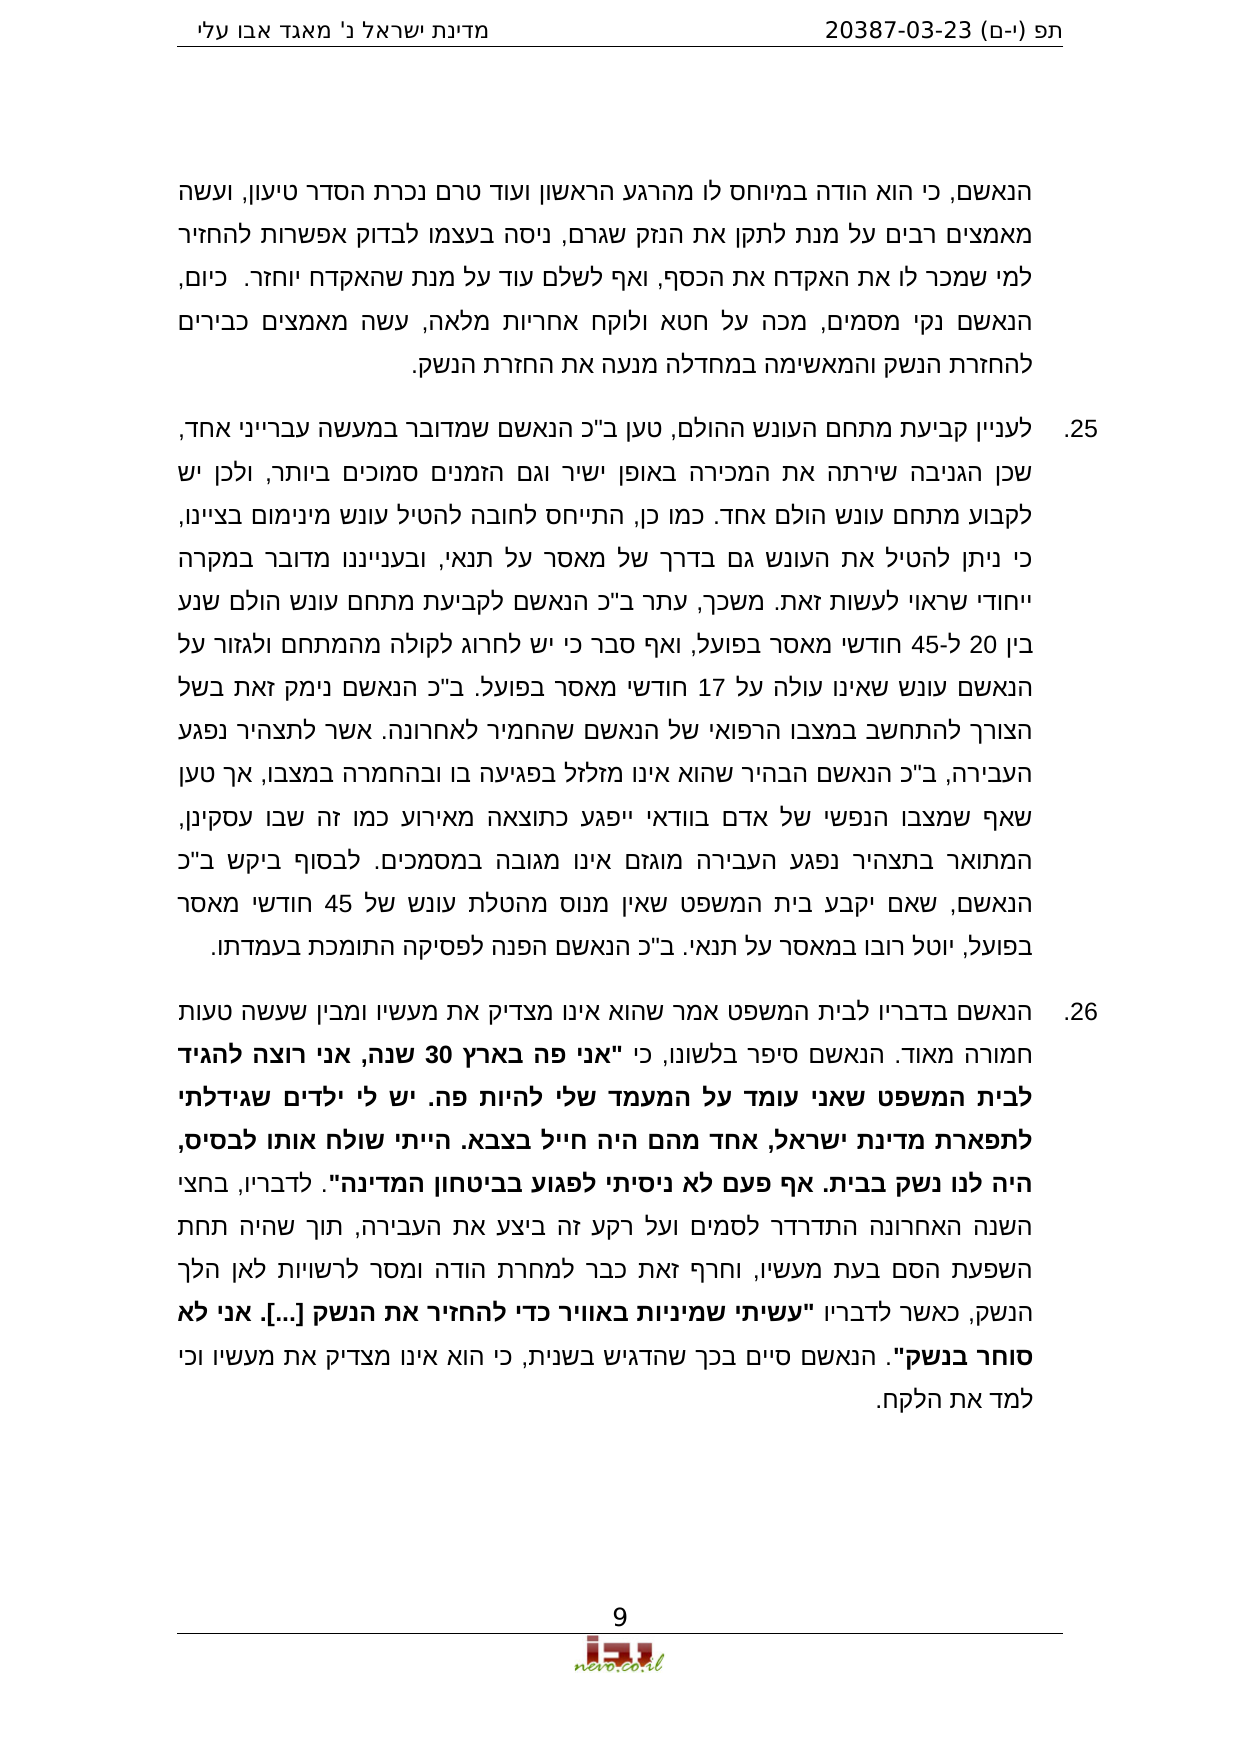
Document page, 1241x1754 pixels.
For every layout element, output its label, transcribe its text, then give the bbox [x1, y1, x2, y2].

list הנאשם בדבריו לבית המשפט אמר שהוא אינו מצדיק את מעשיו ומבין שעשה טעות חמורה מאוד. הנאשם סיפר בלשונו, כי "אני פה בארץ 30 שנה, אני רוצה להגיד לבית המשפט שאני עומד על המעמד שלי להיות פה. יש לי ילדים שגידלתי לתפארת מדינת ישראל, אחד מהם היה חייל בצבא. הייתי שולח אותו לבסיס, היה לנו נשק בבית. אף פעם לא ניסיתי לפגוע בביטחון המדינה". לדבריו, בחצי השנה האחרונה התדרדר לסמים ועל רקע זה ביצע את העבירה, תוך שהיה תחת השפעת הסם בעת מעשיו, וחרף זאת כבר למחרת הודה ומסר לרשויות לאן הלך הנשק, כאשר לדבריו "עשיתי שמיניות באוויר כדי להחזיר את הנשק [...]. אני לא סוחר בנשק". הנאשם סיים בכך שהדגיש בשנית, כי הוא אינו מצדיק את מעשיו וכי למד את הלקח. [177, 997, 1063, 1413]
picture [574, 1635, 666, 1673]
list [177, 177, 1063, 378]
list לעניין קביעת מתחם העונש ההולם, טען ב"כ הנאשם שמדובר במעשה עברייני אחד, שכן הגניבה שירתה את המכירה באופן ישיר וגם הזמנים סמוכים ביותר, ולכן יש לקבוע מתחם עונש הולם אחד. כמו כן, התייחס לחובה להטיל עונש מינימום בציינו, כי ניתן להטיל את העונש גם בדרך של מאסר על תנאי, ובענייננו מדובר במקרה ייחודי שראוי לעשות זאת. משכך, עתר ב"כ הנאשם לקביעת מתחם עונש הולם שנע בין 20 ל-45 חודשי מאסר בפועל, ואף סבר כי יש לחרוג לקולה מהמתחם ולגזור על הנאשם עונש שאינו עולה על 17 חודשי מאסר בפועל. ב"כ הנאשם נימק זאת בשל הצורך להתחשב במצבו הרפואי של הנאשם שהחמיר לאחרונה. אשר לתצהיר נפגע העבירה, ב"כ הנאשם הבהיר שהוא אינו מזלזל בפגיעה בו ובהחמרה במצבו, אך טען שאף שמצבו הנפשי של אדם בוודאי ייפגע כתוצאה מאירוע כמו זה שבו עסקינן, המתואר בתצהיר נפגע העבירה מוגזם אינו מגובה במסמכים. לבסוף ביקש ב"כ הנאשם, שאם יקבע בית המשפט שאין מנוס מהטלת עונש של 45 חודשי מאסר בפועל, יוטל רובו במאסר על תנאי. ב"כ הנאשם הפנה לפסיקה התומכת בעמדתו. [177, 414, 1063, 961]
